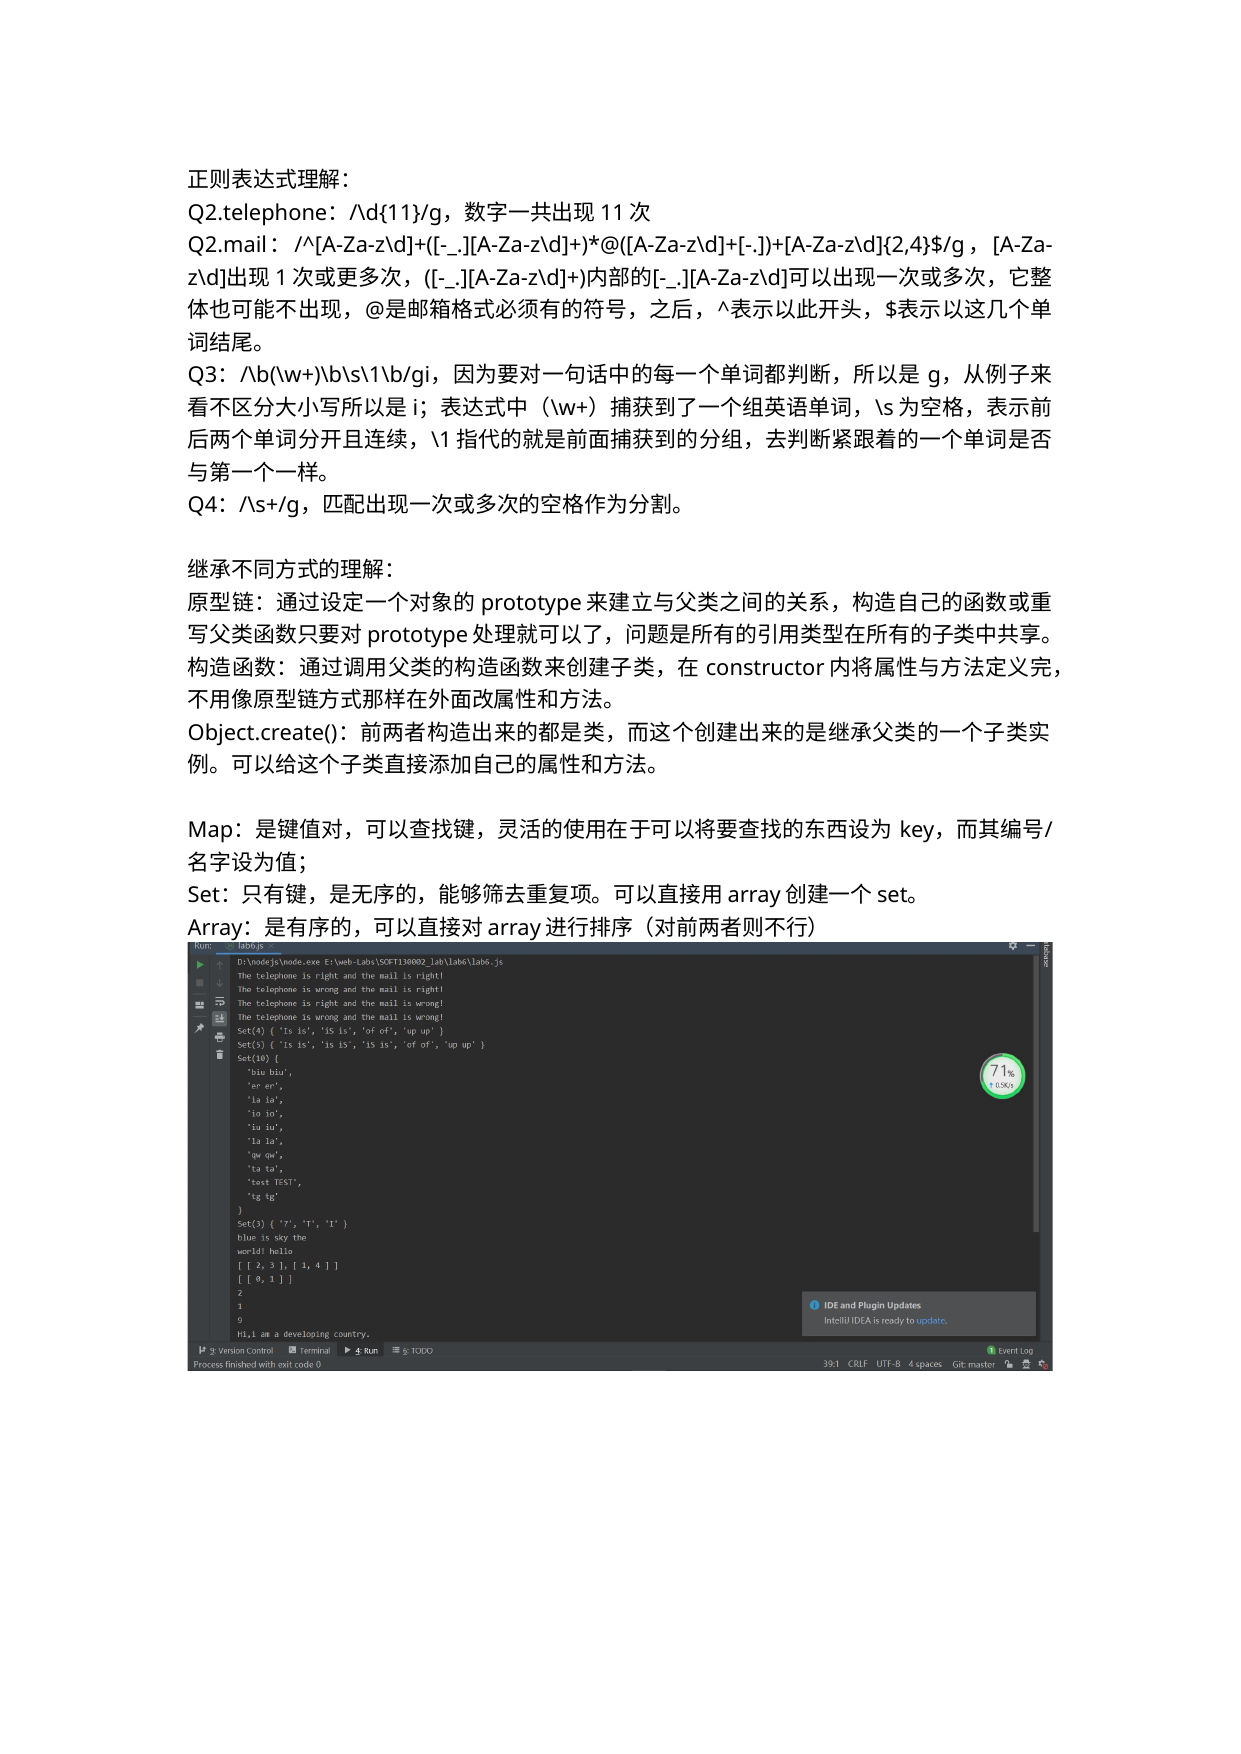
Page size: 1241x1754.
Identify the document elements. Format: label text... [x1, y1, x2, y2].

text Q4：/\s+/g，匹配出现一次或多次的空格作为分割。 [187, 487, 1053, 519]
text Set：只有键，是无序的，能够筛去重复项。可以直接用array创建一个set。 [187, 877, 1053, 909]
text 构造函数：通过调用父类的构造函数来创建子类，在constructor内将属性与方法定义完，不用像原型链方式那样在外面改属性和方法。 [187, 649, 1053, 714]
text Q2.mail：/^[A-Za-z\d]+([-_.][A-Za-z\d]+)*@([A-Za-z\d]+[-.])+[A-Za-z\d]{2,4}$/g，[A-Za-z\d]出现1次或更多次，([-_.][A-Za-z\d]+)内部的[-_.][A-Za-z\d]可以出现一次或多次，它整体也可能不出现，@是邮箱格式必须有的符号，之后，^表示以此开头，$表示以这几个单词结尾。 [187, 227, 1053, 357]
text 原型链：通过设定一个对象的prototype来建立与父类之间的关系，构造自己的函数或重写父类函数只要对prototype处理就可以了，问题是所有的引用类型在所有的子类中共享。 [187, 584, 1053, 649]
text Q3：/\b(\w+)\b\s\1\b/gi，因为要对一句话中的每一个单词都判断，所以是g，从例子来看不区分大小写所以是i；表达式中（\w+）捕获到了一个组英语单词，\s为空格，表示前后两个单词分开且连续，\1指代的就是前面捕获到的分组，去判断紧跟着的一个单词是否与第一个一样。 [187, 357, 1053, 487]
text Array：是有序的，可以直接对array进行排序（对前两者则不行） [187, 909, 1053, 942]
text 正则表达式理解： [187, 162, 1053, 194]
text Q2.telephone：/\d{11}/g，数字一共出现11次 [187, 194, 1053, 227]
text Object.create()：前两者构造出来的都是类，而这个创建出来的是继承父类的一个子类实例。可以给这个子类直接添加自己的属性和方法。 [187, 714, 1053, 779]
picture [187, 942, 1053, 1371]
text Map：是键值对，可以查找键，灵活的使用在于可以将要查找的东西设为key，而其编号/名字设为值； [187, 812, 1053, 877]
text 继承不同方式的理解： [187, 552, 1053, 584]
